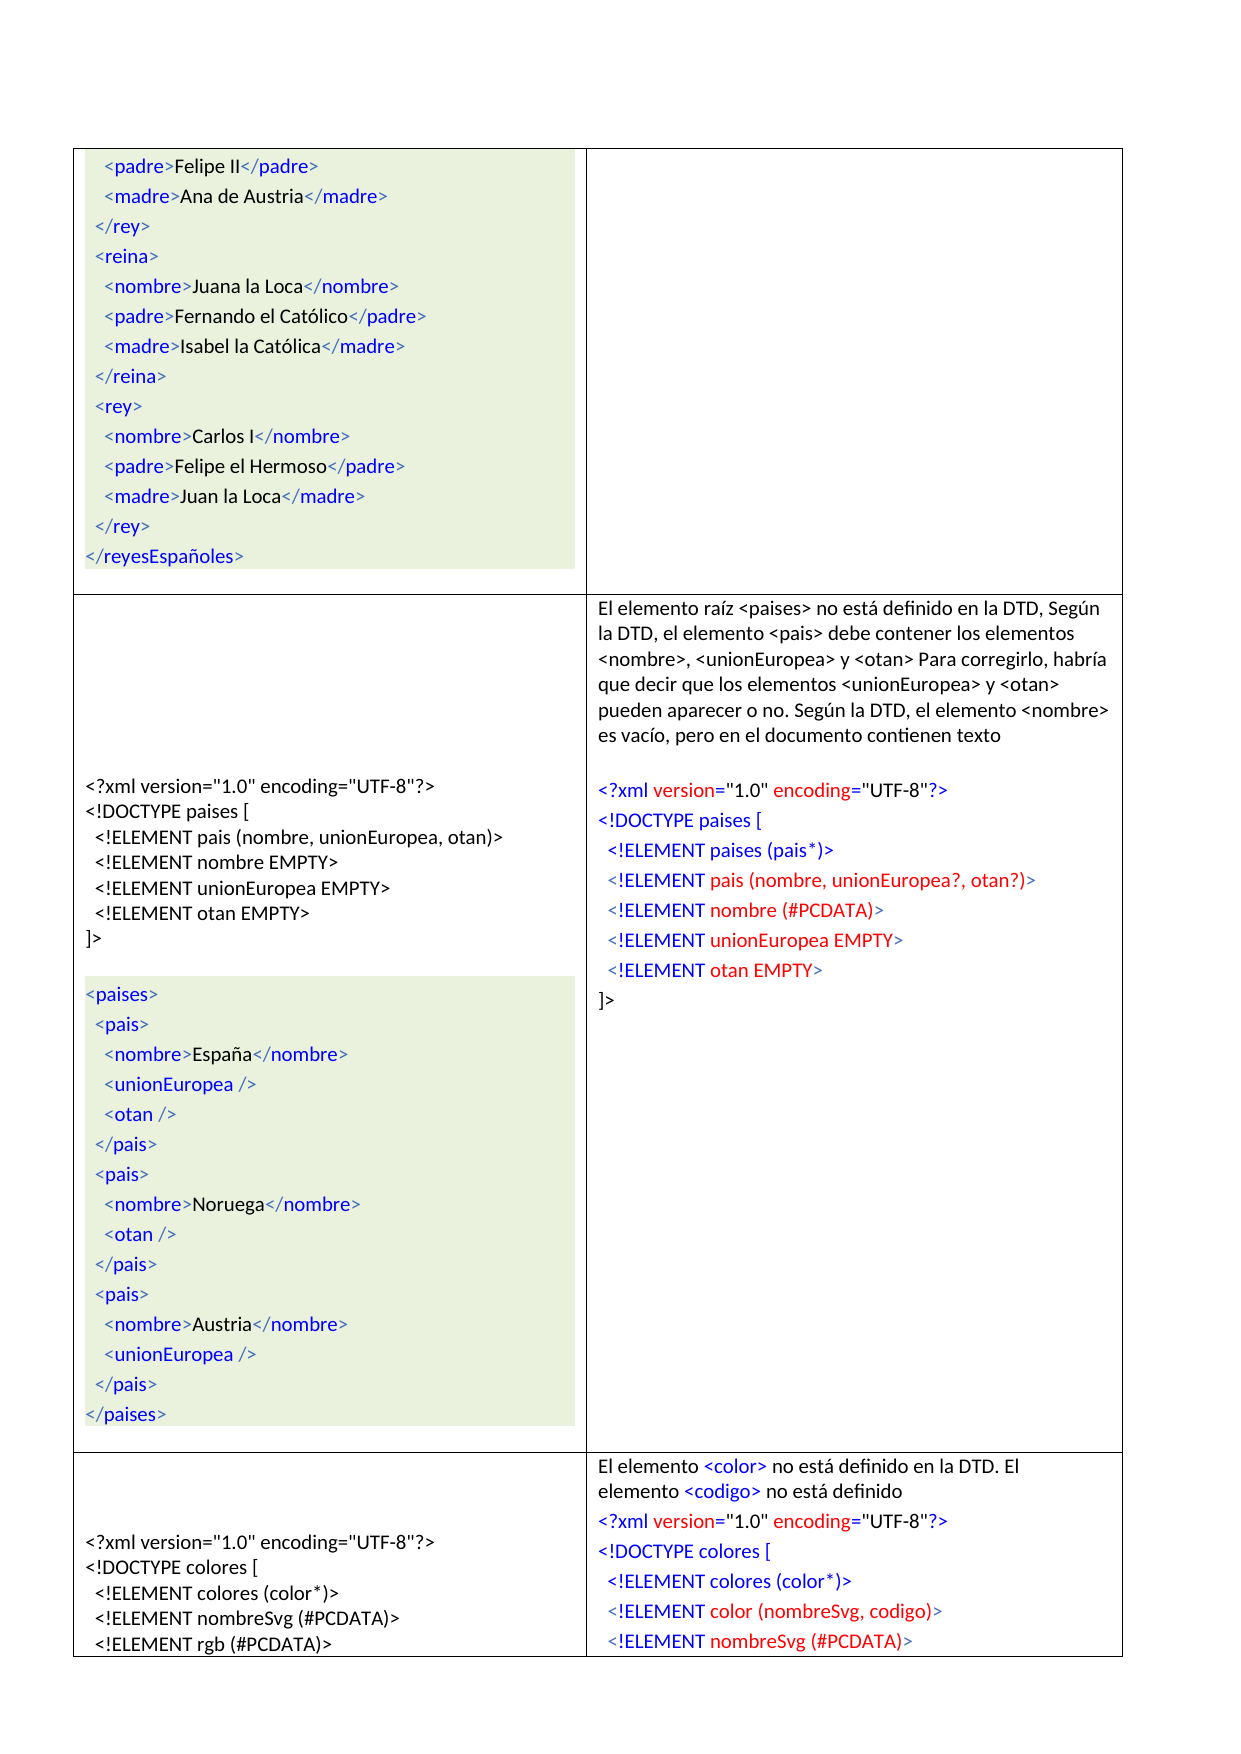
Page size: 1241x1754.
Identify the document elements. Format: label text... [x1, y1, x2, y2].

table_cell <?xml version="1.0" encoding="UTF-8"?> <!DOCTYPE paises [ <!ELEMENT pais (nombre, unionEuropea, otan)> <!ELEMENT nombre EMPTY> <!ELEMENT unionEuropea EMPTY> <!ELEMENT otan EMPTY> ]> <paises> <pais> <nombre>España</nombre> <unionEuropea /> <otan /> </pais> <pais> <nombre>Noruega</nombre> <otan /> </pais> <pais> <nombre>Austria</nombre> <unionEuropea /> </pais> </paises> [74, 595, 586, 1452]
table_cell El elemento raíz <paises> no está definido en la DTD, Según la DTD, el elemento <pais> debe contener los elementos <nombre>, <unionEuropea> y <otan> Para corregirlo, habría que decir que los elementos <unionEuropea> y <otan> pueden aparecer o no. Según la DTD, el elemento <nombre> es vacío, pero en el documento contienen texto <?xml version="1.0" encoding="UTF-8"?> <!DOCTYPE paises [ <!ELEMENT paises (pais*)> <!ELEMENT pais (nombre, unionEuropea?, otan?)> <!ELEMENT nombre (#PCDATA)> <!ELEMENT unionEuropea EMPTY> <!ELEMENT otan EMPTY> ]> [587, 595, 1122, 1452]
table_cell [74, 1453, 586, 1656]
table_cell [74, 149, 586, 594]
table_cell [587, 149, 1122, 594]
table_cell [587, 1453, 1122, 1656]
